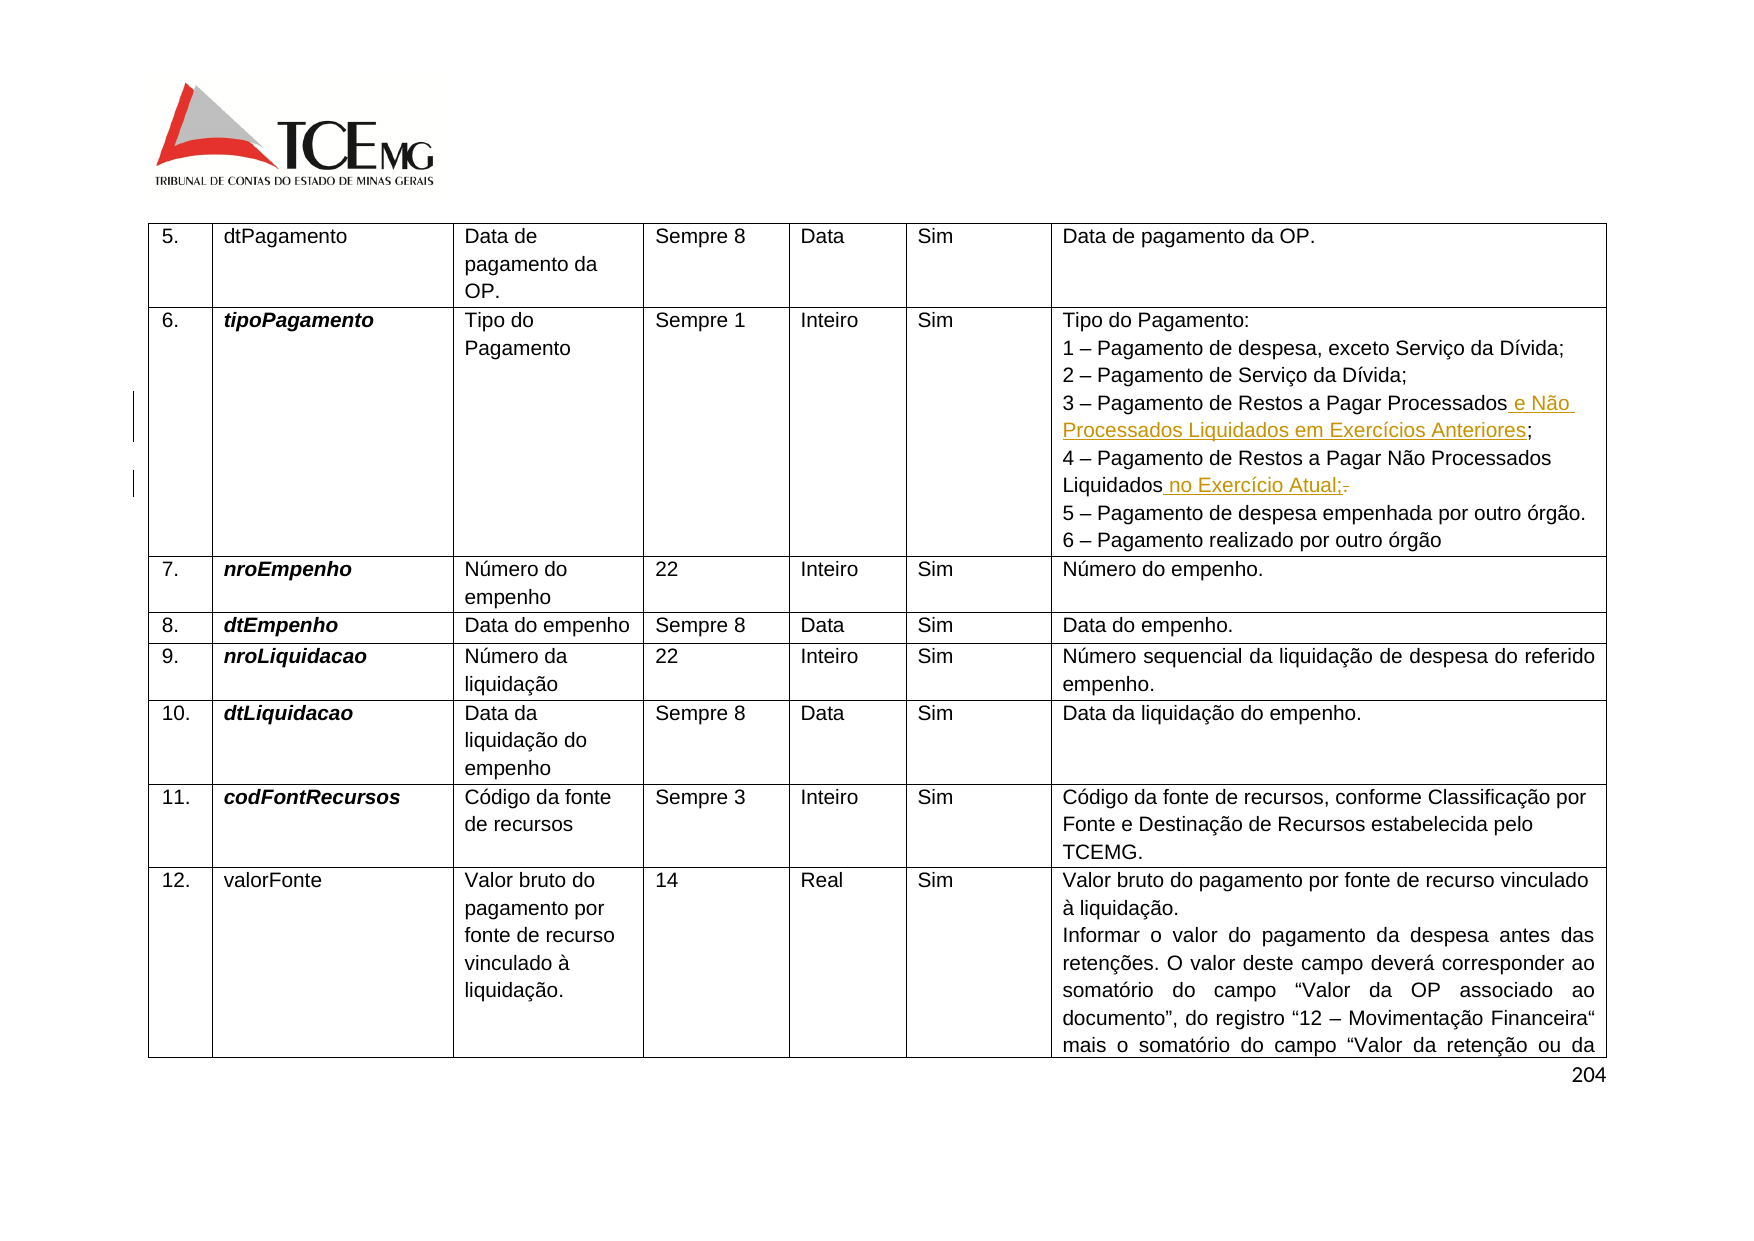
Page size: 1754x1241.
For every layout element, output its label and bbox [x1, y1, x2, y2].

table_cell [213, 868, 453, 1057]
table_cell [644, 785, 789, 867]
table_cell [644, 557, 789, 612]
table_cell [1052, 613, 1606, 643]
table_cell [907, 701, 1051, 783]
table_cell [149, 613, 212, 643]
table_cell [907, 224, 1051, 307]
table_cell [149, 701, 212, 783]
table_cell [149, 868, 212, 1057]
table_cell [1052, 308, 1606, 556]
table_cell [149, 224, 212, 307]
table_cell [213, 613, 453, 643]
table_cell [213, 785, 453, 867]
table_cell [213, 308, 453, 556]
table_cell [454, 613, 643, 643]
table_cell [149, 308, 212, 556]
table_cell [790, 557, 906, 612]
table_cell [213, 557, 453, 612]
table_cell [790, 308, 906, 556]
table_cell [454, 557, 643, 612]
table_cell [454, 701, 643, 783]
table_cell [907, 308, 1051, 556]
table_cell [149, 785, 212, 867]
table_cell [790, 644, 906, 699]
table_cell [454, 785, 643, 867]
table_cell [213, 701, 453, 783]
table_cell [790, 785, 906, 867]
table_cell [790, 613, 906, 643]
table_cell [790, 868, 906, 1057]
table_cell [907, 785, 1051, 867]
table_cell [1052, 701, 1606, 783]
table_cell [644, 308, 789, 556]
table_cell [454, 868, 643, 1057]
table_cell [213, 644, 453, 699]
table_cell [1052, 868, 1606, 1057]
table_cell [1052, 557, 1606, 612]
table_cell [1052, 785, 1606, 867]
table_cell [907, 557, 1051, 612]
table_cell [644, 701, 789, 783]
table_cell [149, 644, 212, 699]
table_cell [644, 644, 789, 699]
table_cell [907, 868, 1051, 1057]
picture [147, 73, 448, 199]
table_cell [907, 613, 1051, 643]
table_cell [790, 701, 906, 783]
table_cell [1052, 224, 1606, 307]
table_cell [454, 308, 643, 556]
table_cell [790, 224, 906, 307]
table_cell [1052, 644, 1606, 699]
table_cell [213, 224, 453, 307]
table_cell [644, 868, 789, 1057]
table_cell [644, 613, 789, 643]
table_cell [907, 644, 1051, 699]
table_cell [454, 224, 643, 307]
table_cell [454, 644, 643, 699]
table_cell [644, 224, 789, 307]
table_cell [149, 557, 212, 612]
